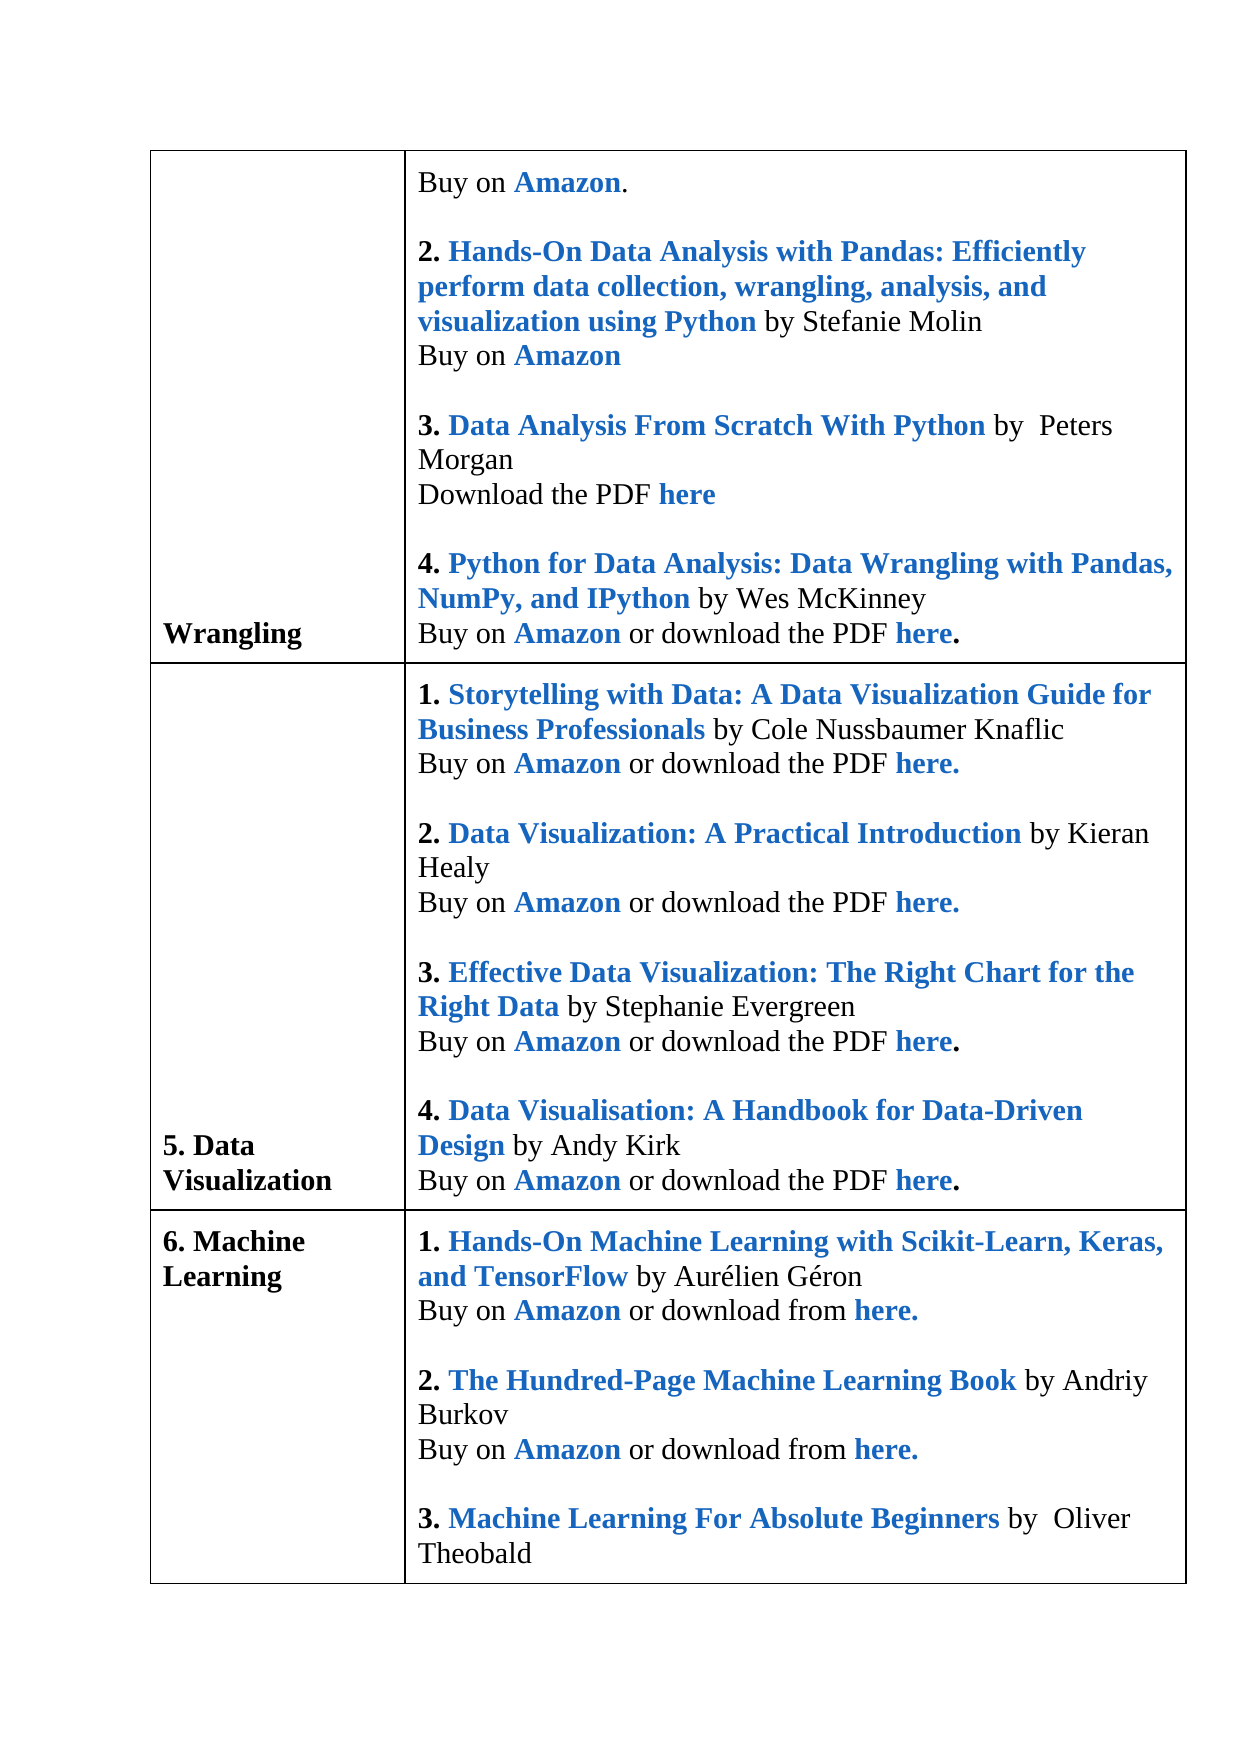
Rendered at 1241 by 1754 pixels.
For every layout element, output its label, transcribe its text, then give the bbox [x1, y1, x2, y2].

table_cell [406, 1211, 1185, 1582]
table_cell 5. Data Visualization [151, 664, 404, 1209]
table_cell 4. Data Wrangling [151, 151, 404, 662]
table_cell 1. Storytelling with Data: A Data Visualization Guide for Business Professionals by Cole Nussbaumer Knaflic Buy on Amazon or download the PDF here. 2. Data Visualization: A Practical Introduction by Kieran Healy Buy on Amazon or download the PDF here. 3. Effective Data Visualization: The Right Chart for the Right Data by Stephanie Evergreen Buy on Amazon or download the PDF here. 4. Data Visualisation: A Handbook for Data-Driven Design by Andy Kirk Buy on Amazon or download the PDF here. [406, 664, 1185, 1209]
table_cell 6. Machine Learning [151, 1211, 404, 1582]
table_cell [406, 151, 1185, 662]
